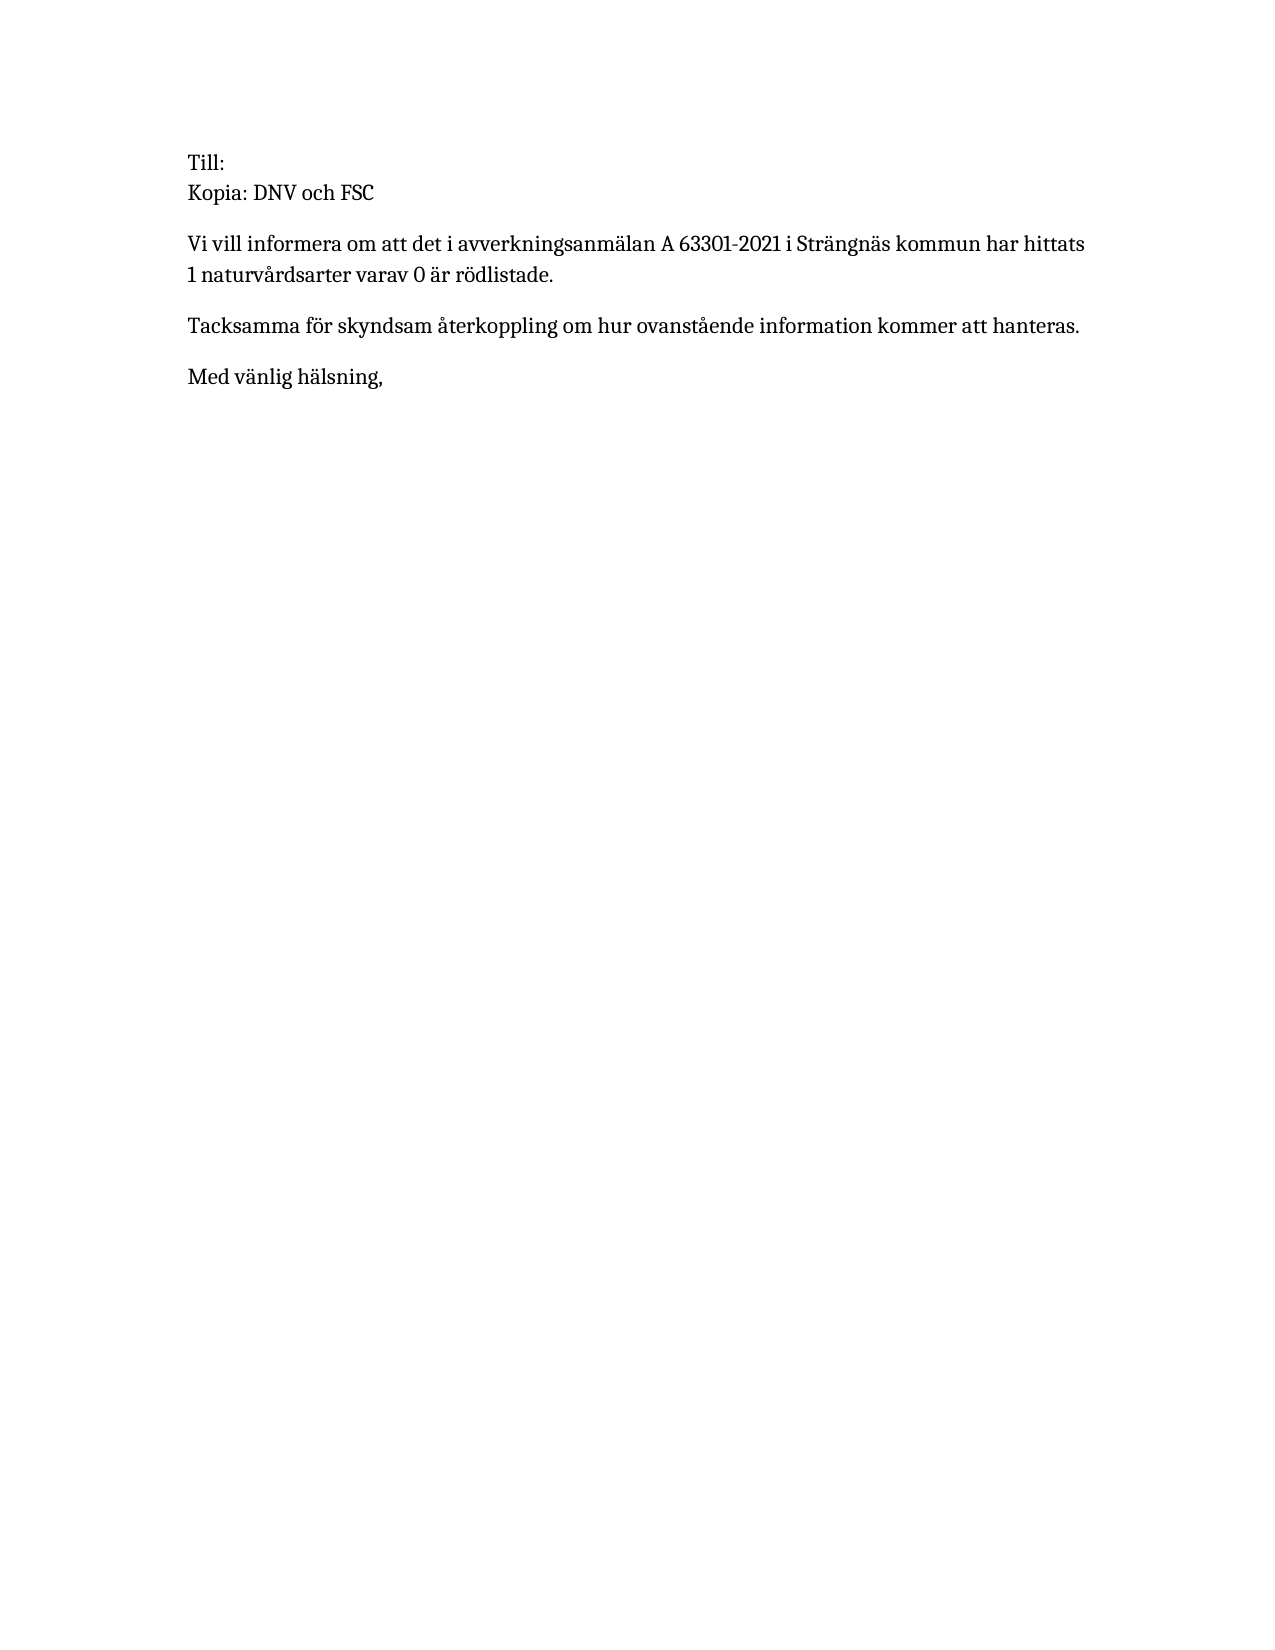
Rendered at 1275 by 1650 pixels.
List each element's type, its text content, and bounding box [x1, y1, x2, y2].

text Med vänlig hälsning, [187, 363, 1087, 420]
text Till: Kopia: DNV och FSC [187, 150, 1087, 207]
text Tacksamma för skyndsam återkoppling om hur ovanstående information kommer att hanteras. [187, 312, 1087, 339]
text Vi vill informera om att det i avverkningsanmälan A 63301-2021 i Strängnäs kommun har hittats 1 naturvårdsarter varav 0 är rödlistade. [187, 231, 1087, 288]
